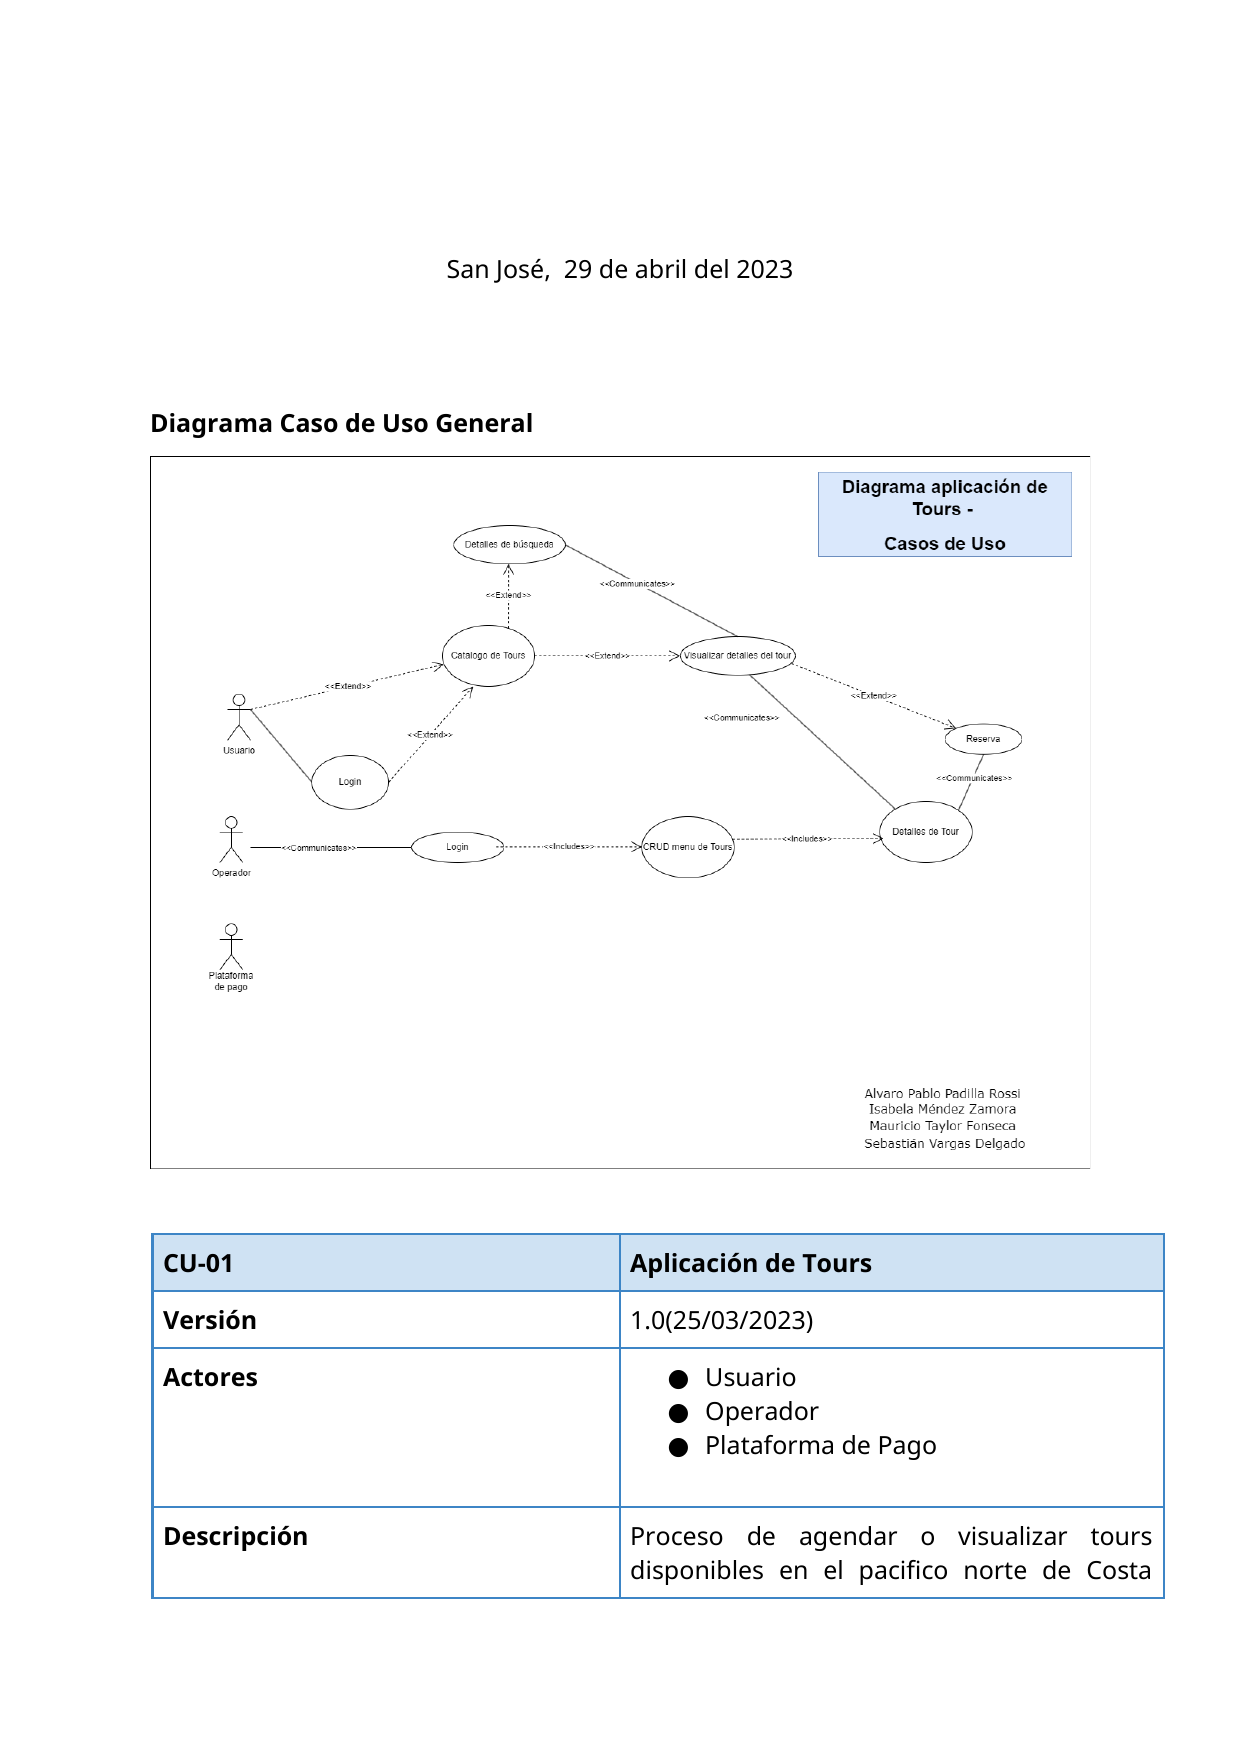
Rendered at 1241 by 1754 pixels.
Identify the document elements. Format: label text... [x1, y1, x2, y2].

table_cell 1.0(25/03/2023) [621, 1292, 1163, 1347]
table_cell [621, 1508, 1163, 1597]
table_header Aplicación de Tours [621, 1235, 1163, 1290]
table_cell Actores [154, 1349, 619, 1506]
table_cell Descripción [154, 1508, 619, 1597]
table_cell Usuario Operador Plataforma de Pago [621, 1349, 1163, 1506]
table_cell Versión [154, 1292, 619, 1347]
text Diagrama Caso de Uso General [150, 405, 1090, 439]
picture [150, 456, 1091, 1169]
text San José, 29 de abril del 2023 [150, 252, 1090, 286]
table_header CU-01 [154, 1235, 619, 1290]
